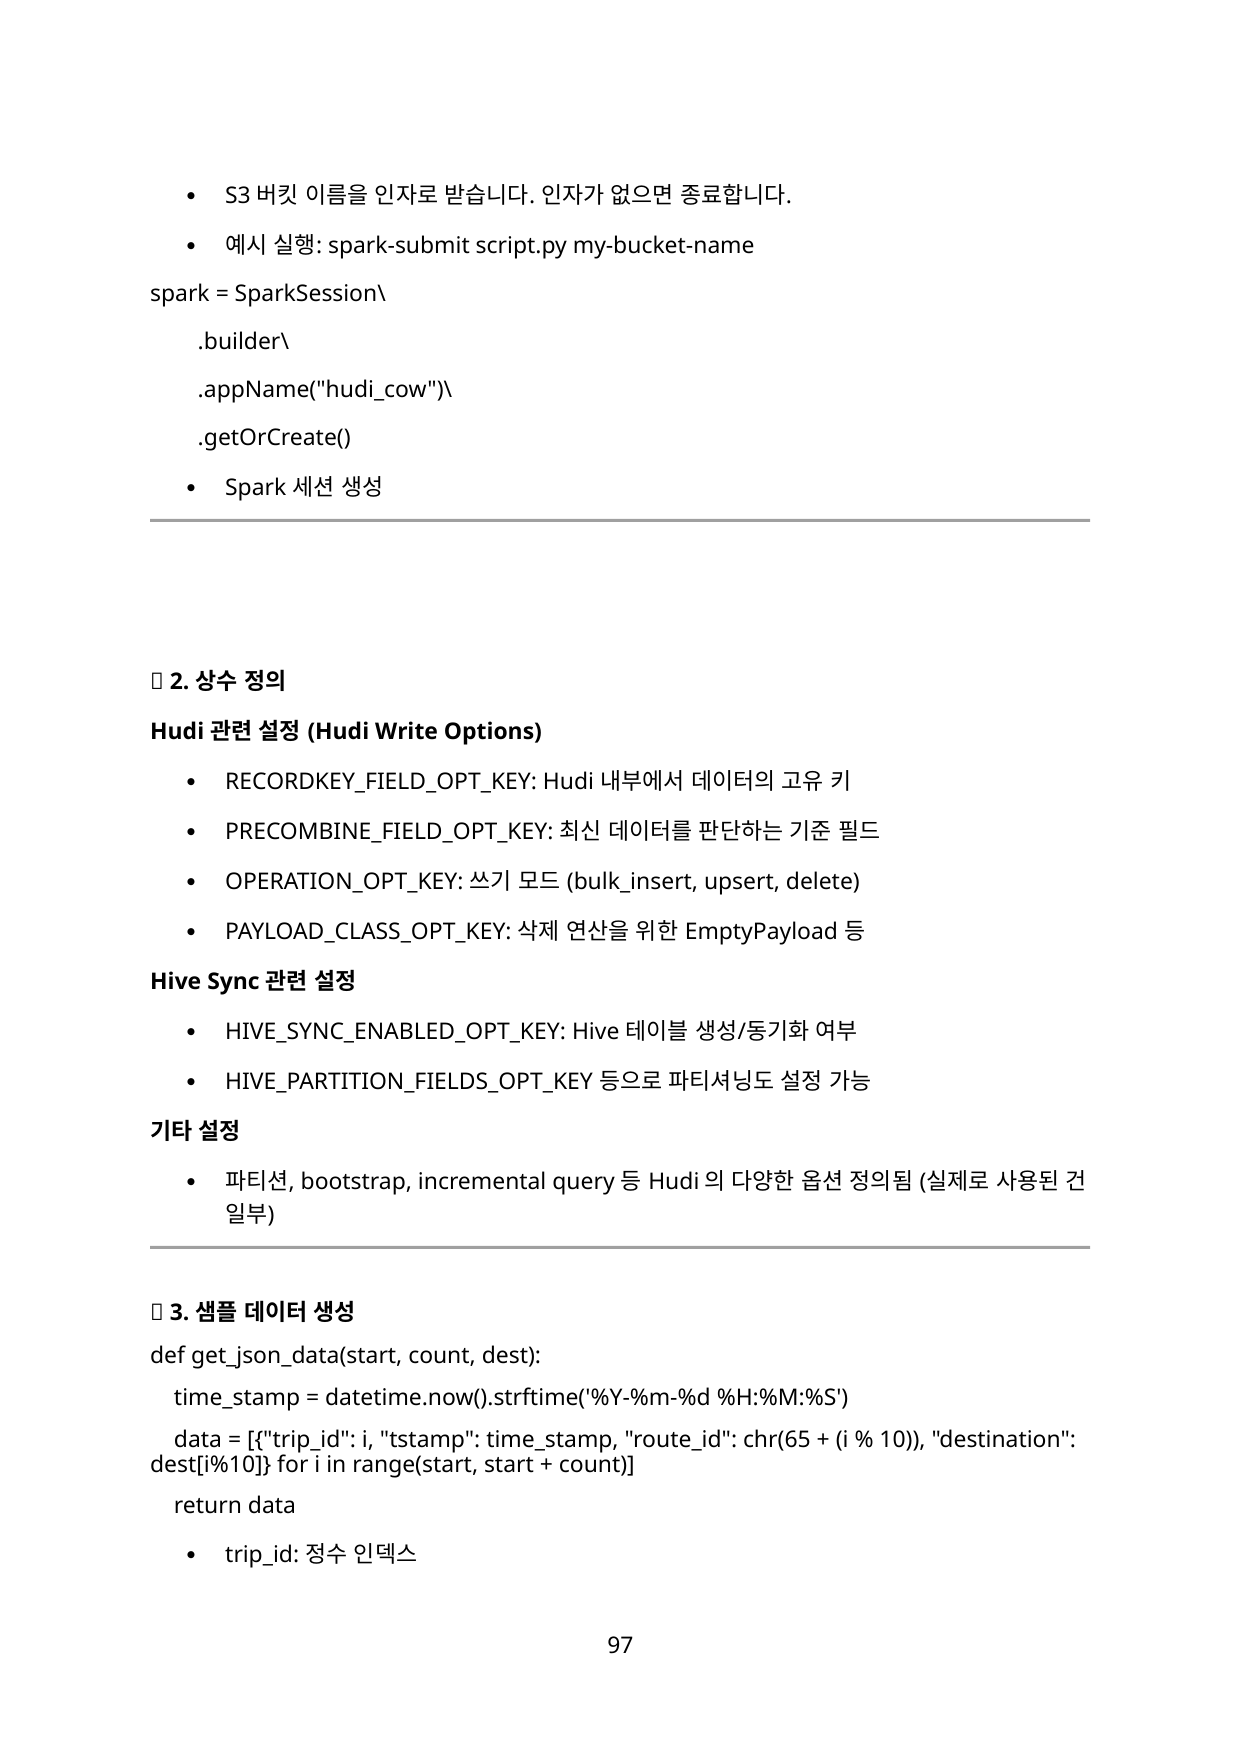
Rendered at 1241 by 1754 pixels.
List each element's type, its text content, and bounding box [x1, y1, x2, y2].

text 📁 2. 상수 정의 [150, 663, 1090, 696]
list 예시 실행: spark-submit script.py my-bucket-name [187, 227, 1090, 261]
list HIVE_SYNC_ENABLED_OPT_KEY: Hive 테이블 생성/동기화 여부 [187, 1013, 1090, 1046]
list trip_id: 정수 인덱스 [187, 1535, 1090, 1569]
list HIVE_PARTITION_FIELDS_OPT_KEY 등으로 파티셔닝도 설정 가능 [187, 1063, 1090, 1096]
list Spark 세션 생성 [187, 469, 1090, 502]
text time_stamp = datetime.now().strftime('%Y-%m-%d %H:%M:%S') [150, 1385, 1090, 1410]
list OPERATION_OPT_KEY: 쓰기 모드 (bulk_insert, upsert, delete) [187, 863, 1090, 896]
text .builder\ [150, 325, 1090, 356]
list S3 버킷 이름을 인자로 받습니다. 인자가 없으면 종료합니다. [187, 177, 1090, 211]
text Hive Sync 관련 설정 [150, 963, 1090, 996]
text Hudi 관련 설정 (Hudi Write Options) [150, 713, 1090, 746]
text def get_json_data(start, count, dest): [150, 1344, 1090, 1369]
list PRECOMBINE_FIELD_OPT_KEY: 최신 데이터를 판단하는 기준 필드 [187, 813, 1090, 846]
text return data [150, 1494, 1090, 1519]
text data = [{"trip_id": i, "tstamp": time_stamp, "route_id": chr(65 + (i % 10)), "destination": dest[i%10]} for i in range(start, start + count)] [150, 1427, 1090, 1477]
text .appName("hudi_cow")\ [150, 373, 1090, 404]
text 🧪 3. 샘플 데이터 생성 [150, 1294, 1090, 1327]
list RECORDKEY_FIELD_OPT_KEY: Hudi 내부에서 데이터의 고유 키 [187, 763, 1090, 796]
text 기타 설정 [150, 1113, 1090, 1146]
text spark = SparkSession\ [150, 277, 1090, 308]
text .getOrCreate() [150, 421, 1090, 452]
list PAYLOAD_CLASS_OPT_KEY: 삭제 연산을 위한 EmptyPayload 등 [187, 913, 1090, 946]
list 파티션, bootstrap, incremental query 등 Hudi의 다양한 옵션 정의됨 (실제로 사용된 건 일부) [187, 1162, 1090, 1229]
